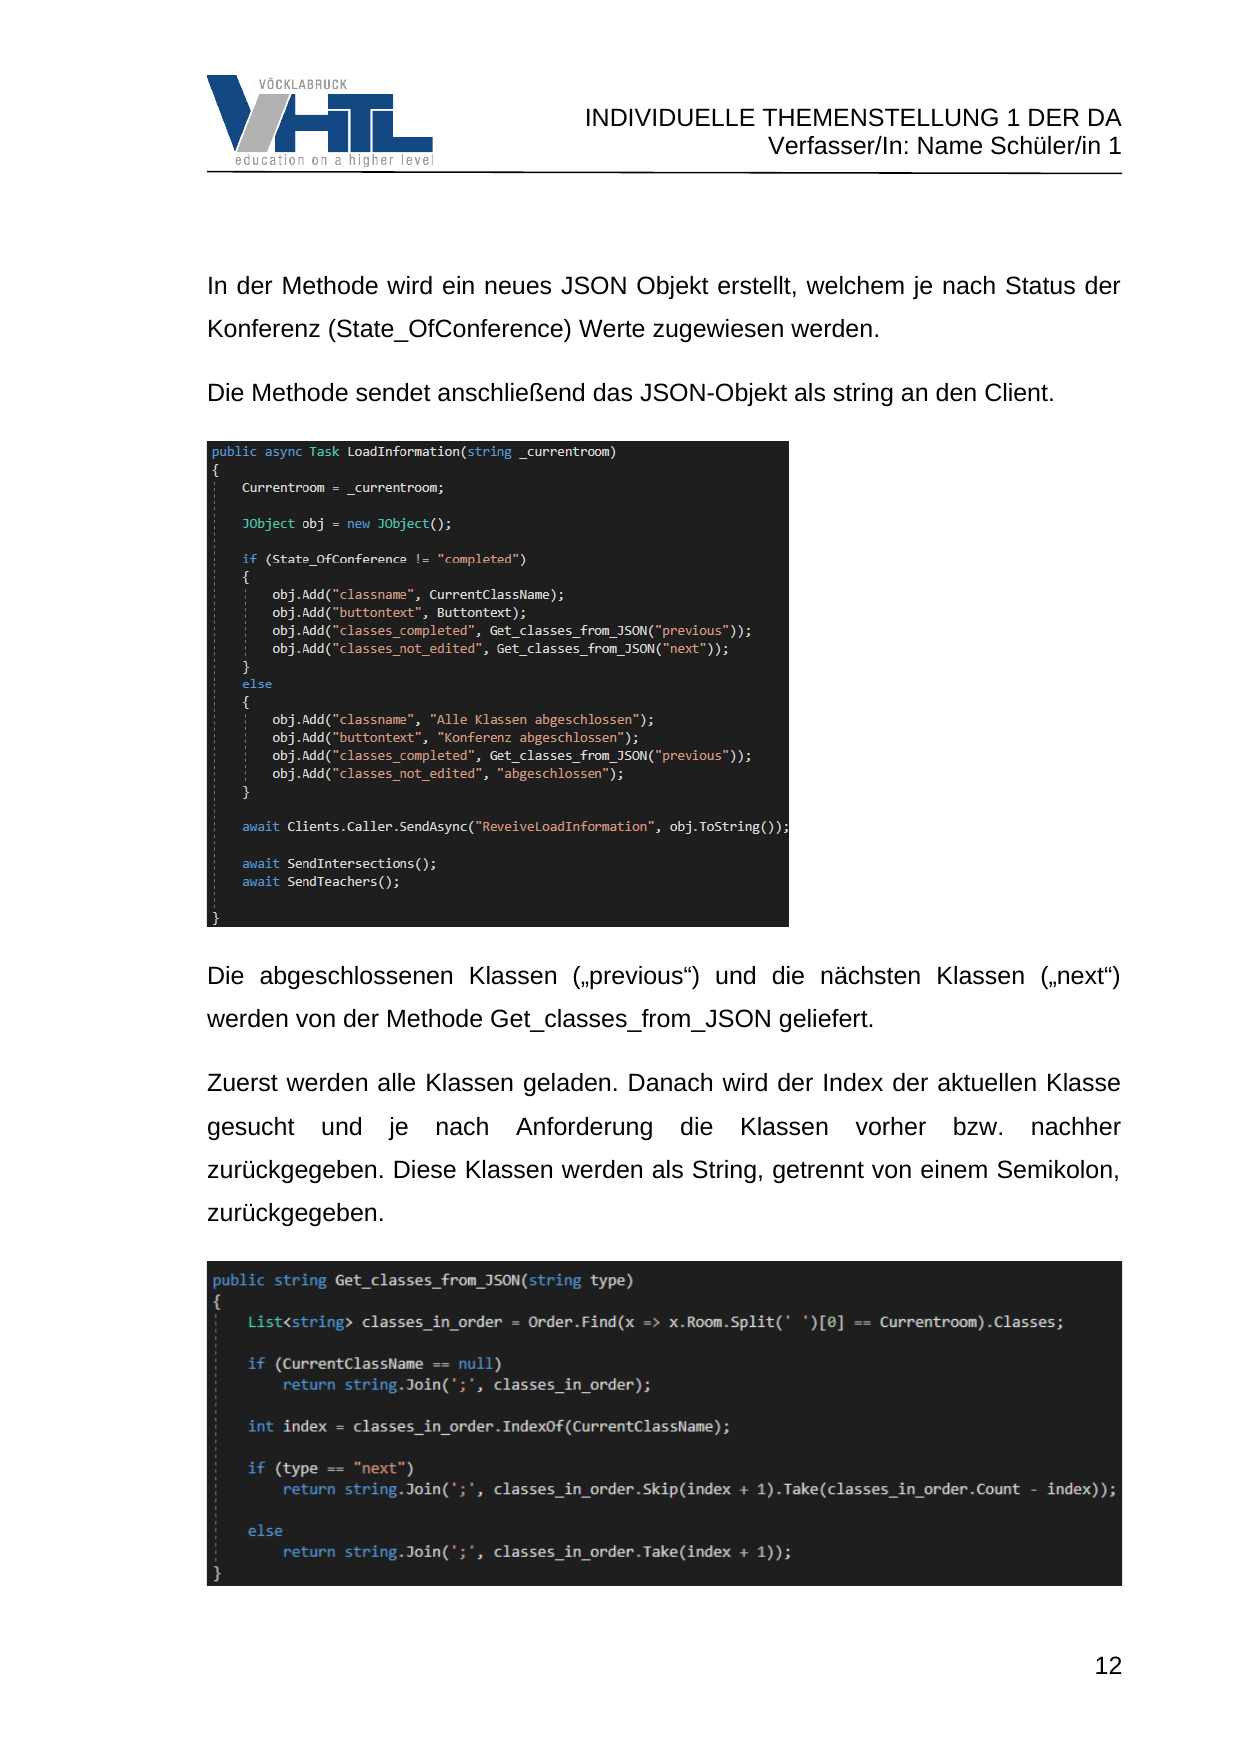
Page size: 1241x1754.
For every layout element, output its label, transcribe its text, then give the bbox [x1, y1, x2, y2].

text Die abgeschlossenen Klassen („previous“) und die nächsten Klassen („next“) werden von der Methode Get_classes_from_JSON geliefert. [207, 961, 1122, 1033]
picture [206, 75, 433, 167]
picture [206, 441, 789, 927]
text Zuerst werden alle Klassen geladen. Danach wird der Index der aktuellen Klasse gesucht und je nach Anforderung die Klassen vorher bzw. nachher zurückgegeben. Diese Klassen werden als String, getrennt von einem Semikolon, zurückgegeben. [207, 1068, 1122, 1227]
picture [206, 1261, 1123, 1586]
text Die Methode sendet anschließend das JSON-Objekt als string an den Client. [207, 378, 1122, 407]
text In der Methode wird ein neues JSON Objekt erstellt, welchem je nach Status der Konferenz (State_OfConference) Werte zugewiesen werden. [207, 271, 1122, 343]
